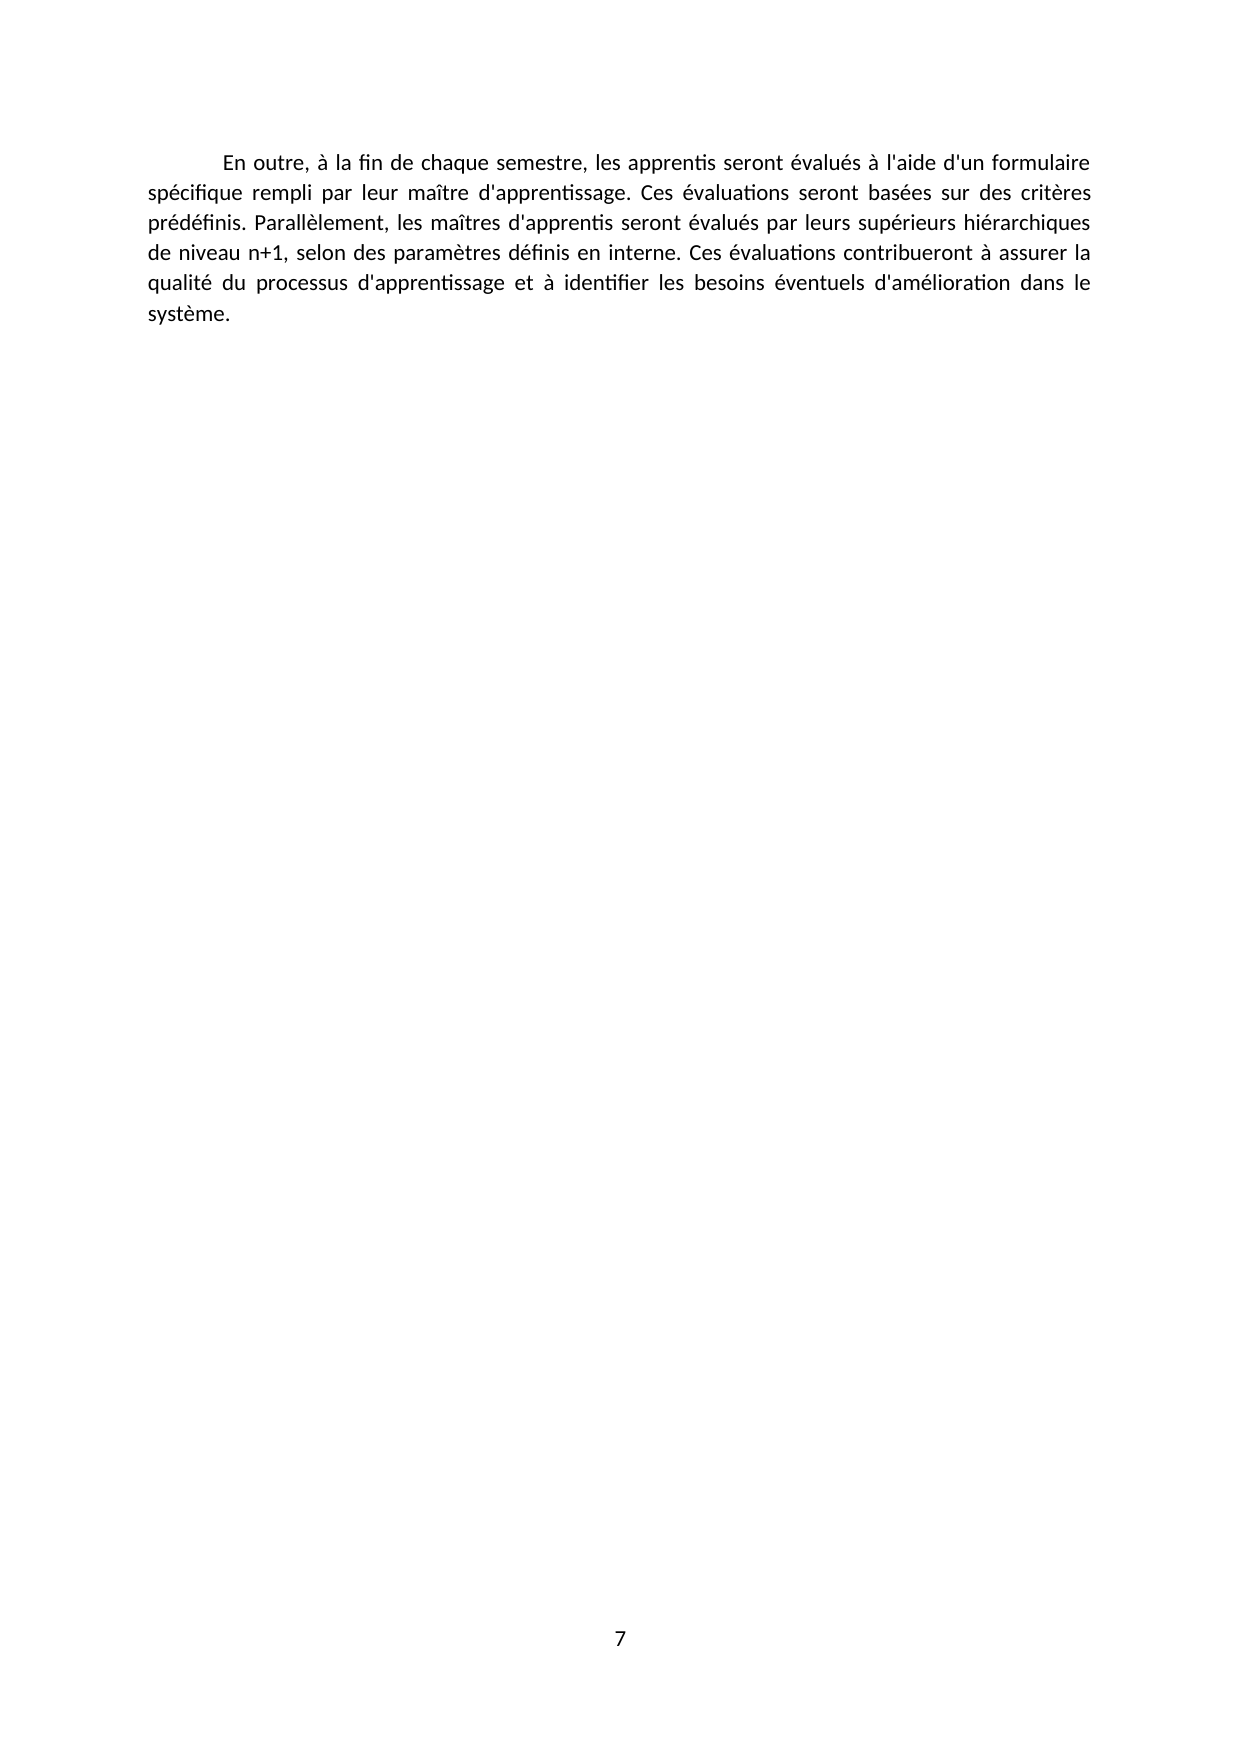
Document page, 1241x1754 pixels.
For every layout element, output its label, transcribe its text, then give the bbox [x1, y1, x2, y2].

text En outre, à la fin de chaque semestre, les apprentis seront évalués à l'aide d'un formulaire spécifique rempli par leur maître d'apprentissage. Ces évaluations seront basées sur des critères prédéfinis. Parallèlement, les maîtres d'apprentis seront évalués par leurs supérieurs hiérarchiques de niveau n+1, selon des paramètres définis en interne. Ces évaluations contribueront à assurer la qualité du processus d'apprentissage et à identifier les besoins éventuels d'amélioration dans le système. [148, 148, 1093, 327]
